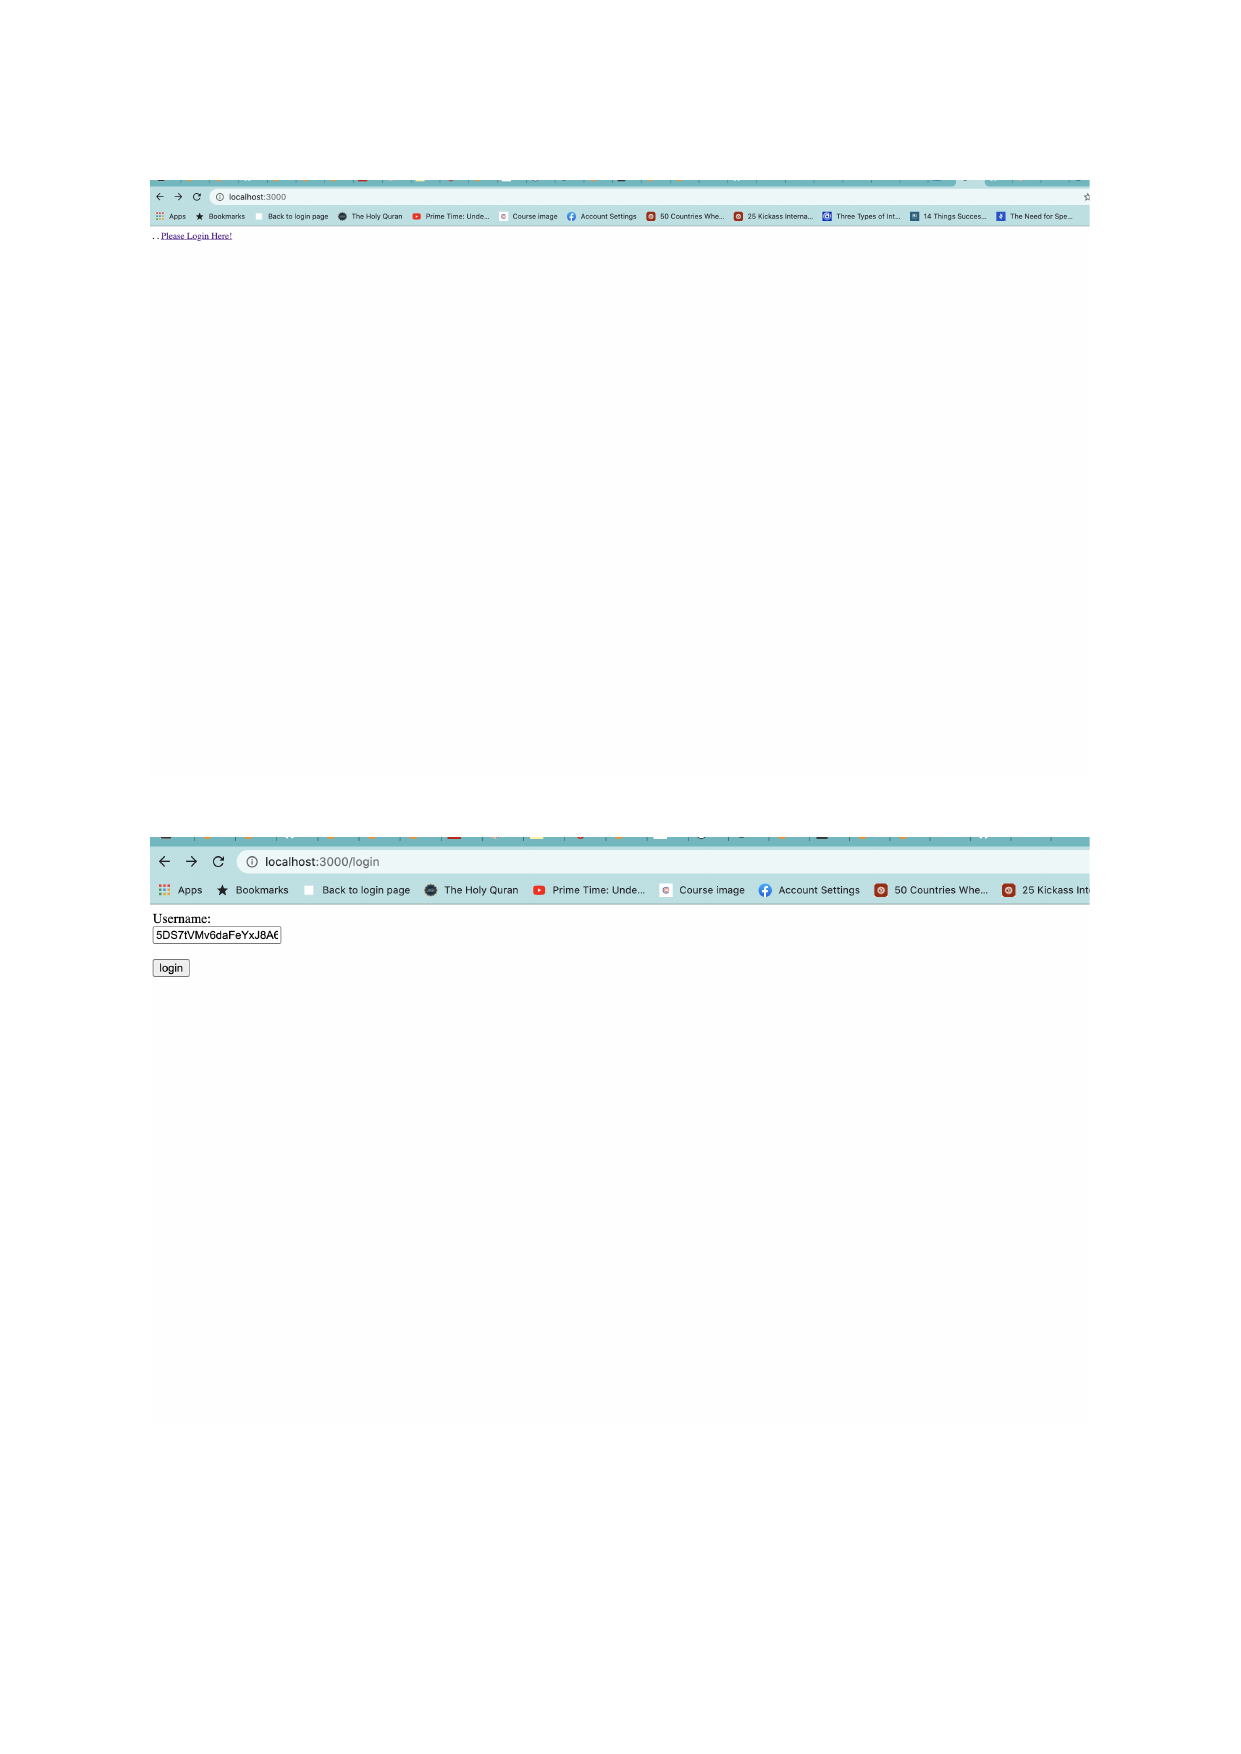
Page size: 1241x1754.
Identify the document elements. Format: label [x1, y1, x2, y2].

picture [150, 837, 1090, 1424]
picture [150, 180, 1090, 777]
